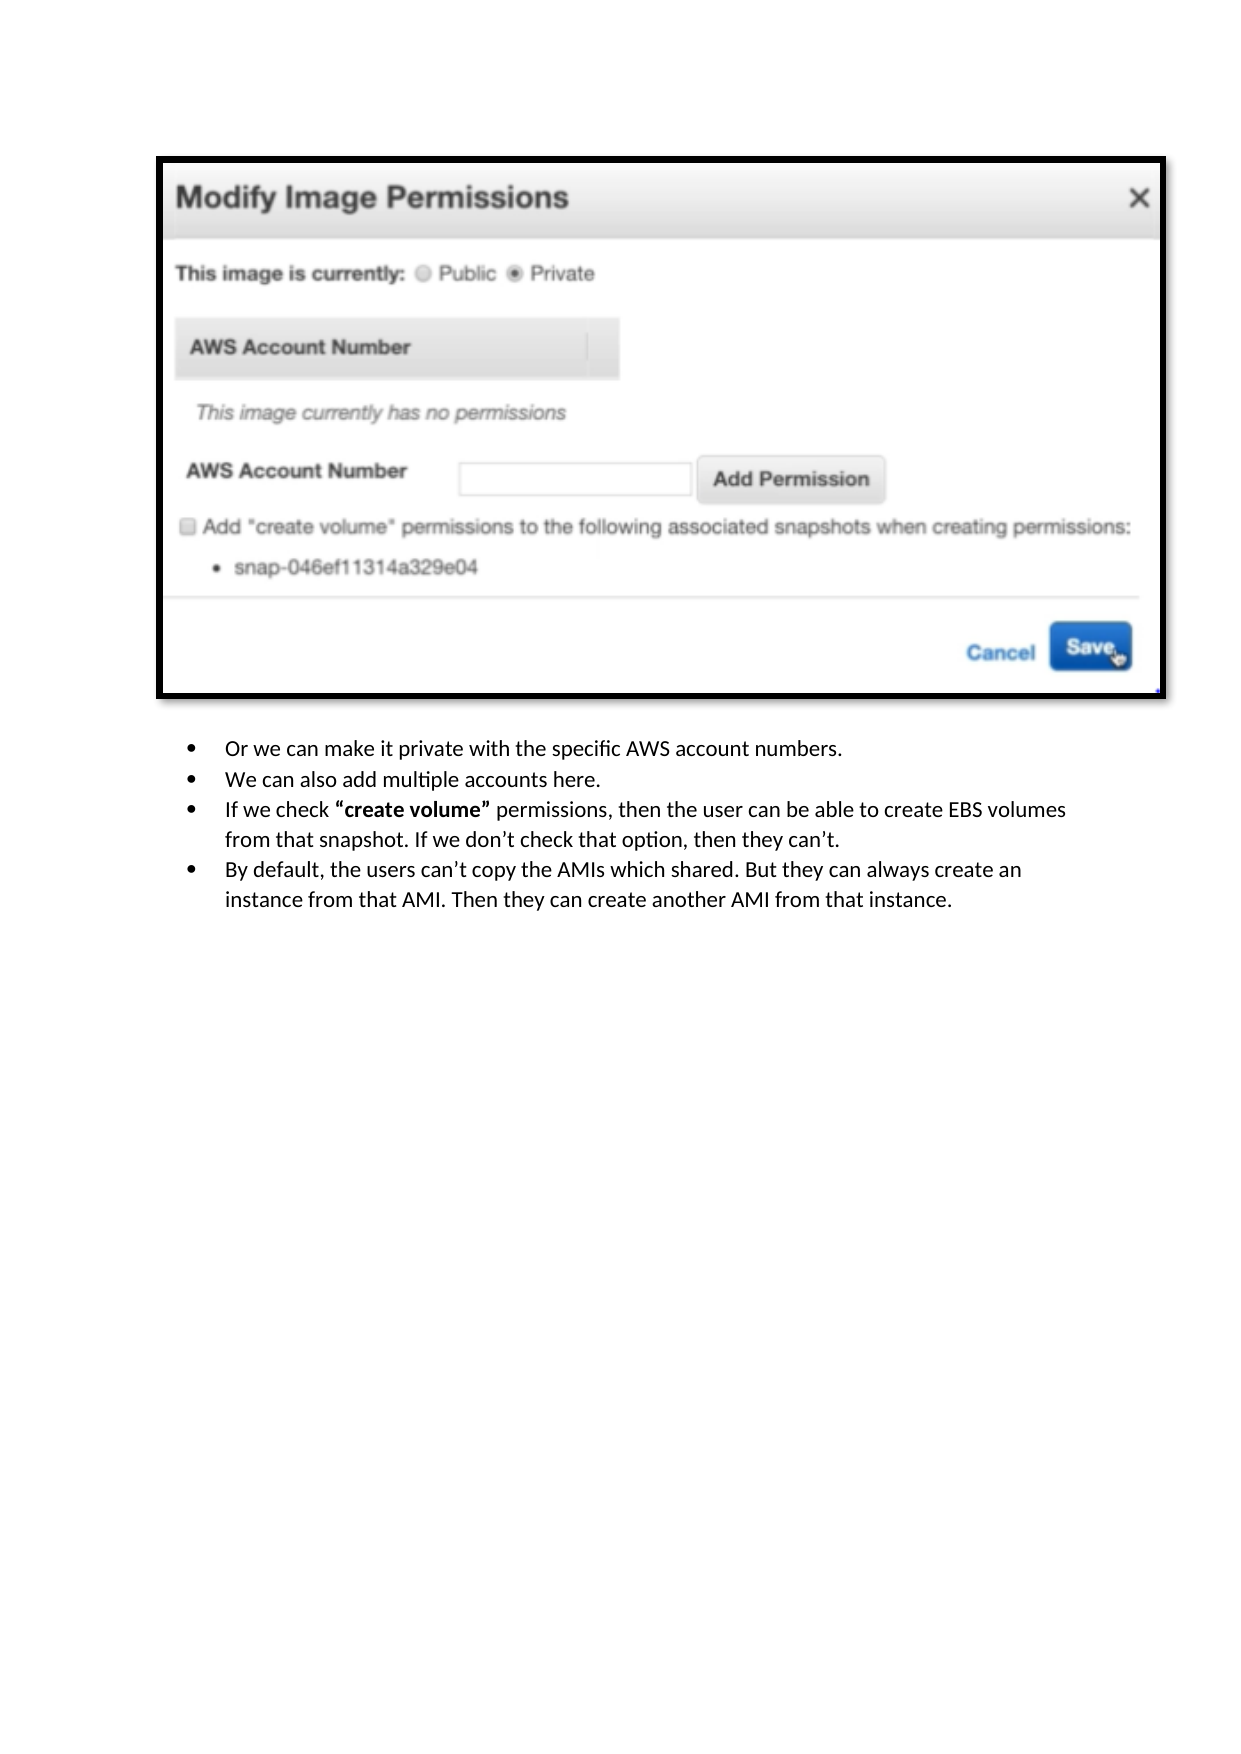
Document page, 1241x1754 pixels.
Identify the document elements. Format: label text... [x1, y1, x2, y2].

list We can also add multiple accounts here. [187, 765, 1090, 793]
list By default, the users can’t copy the AMIs which shared. But they can always create an instance from that AMI. Then they can create another AMI from that instance. [187, 855, 1090, 914]
list If we check “create volume” permissions, then the user can be able to create EBS volumes from that snapshot. If we don’t check that option, then they can’t. [187, 795, 1090, 853]
picture [163, 163, 1160, 693]
list Or we can make it private with the specific AWS account numbers. [187, 734, 1090, 763]
